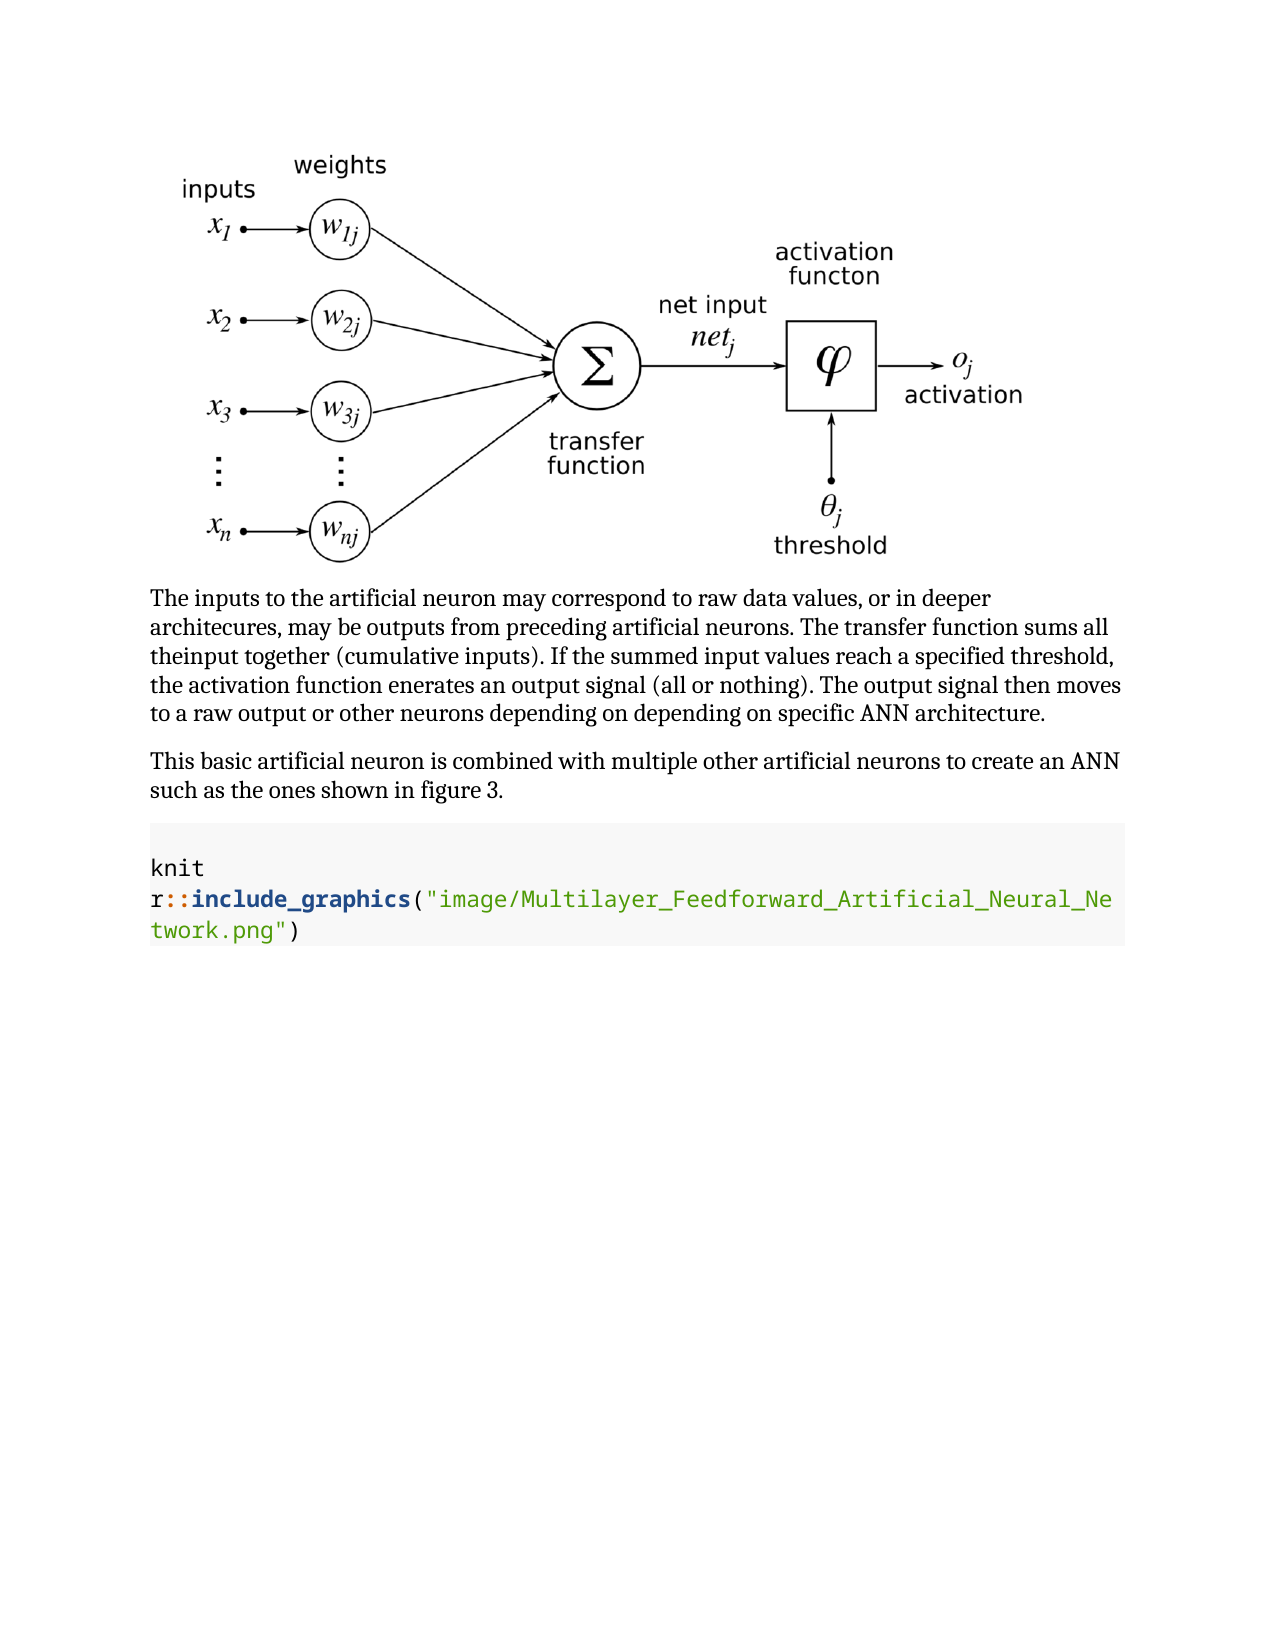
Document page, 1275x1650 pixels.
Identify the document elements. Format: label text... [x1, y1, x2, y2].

picture [168, 150, 1044, 566]
text This basic artificial neuron is combined with multiple other artificial neurons to create an ANN such as the ones shown in figure 3. [150, 747, 1125, 804]
text knitr::include_graphics("image/Multilayer_Feedforward_Artificial_Neural_Network.png") [150, 823, 1125, 946]
text The inputs to the artificial neuron may correspond to raw data values, or in deeper architecures, may be outputs from preceding artificial neurons. The transfer function sums all theinput together (cumulative inputs). If the summed input values reach a specified threshold, the activation function enerates an output signal (all or nothing). The output signal then moves to a raw output or other neurons depending on depending on specific ANN architecture. [150, 584, 1125, 728]
